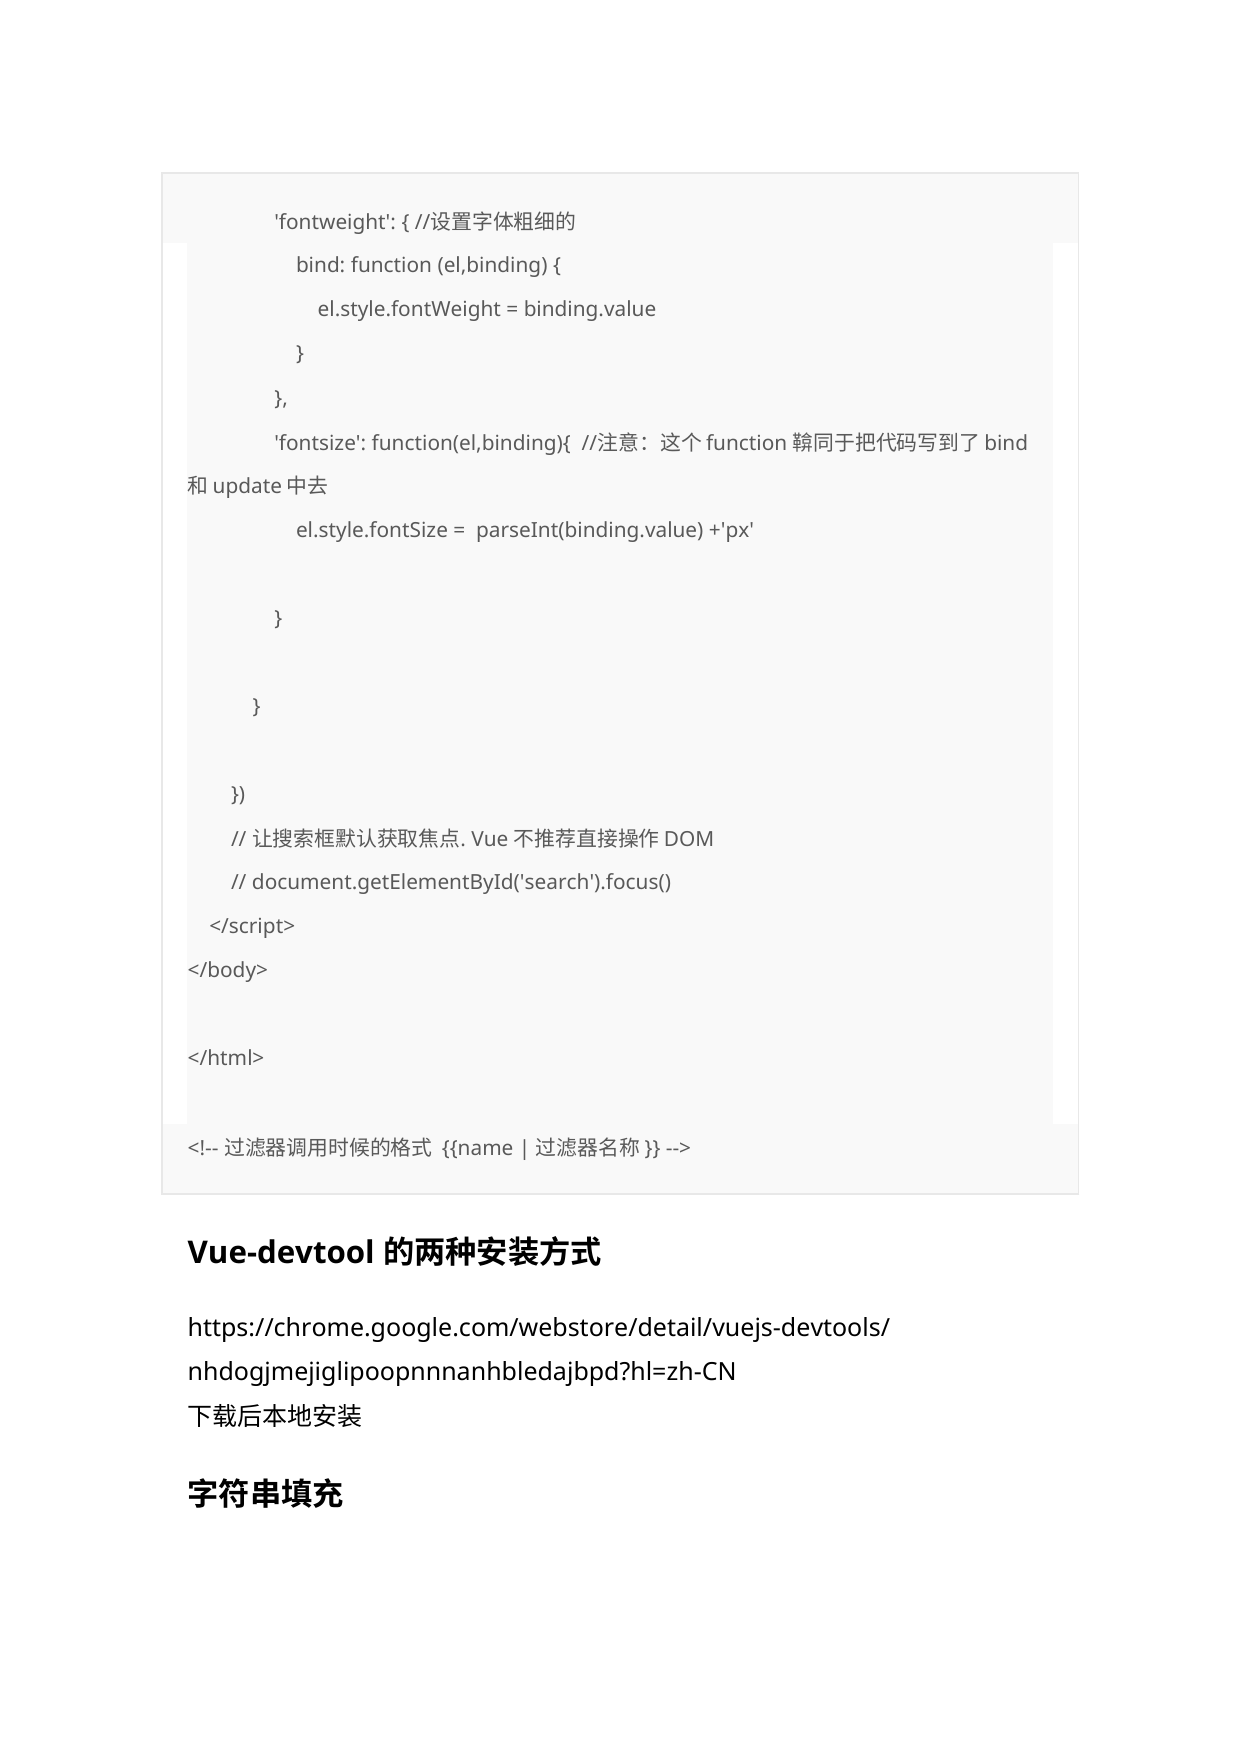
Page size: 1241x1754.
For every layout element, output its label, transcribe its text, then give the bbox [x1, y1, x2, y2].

text el.style.fontWeight = binding.value [187, 287, 1053, 331]
text // document.getElementById('search').focus() [187, 859, 1053, 903]
text } [187, 683, 1053, 727]
text 字符串填充 [187, 1448, 1053, 1536]
text el.style.fontSize = parseInt(binding.value) +'px' [187, 507, 1053, 551]
text 'fontsize': function(el,binding){ //注意：这个function 鞥同于把代码写到了bind和update中去 [187, 419, 1053, 507]
text } [187, 331, 1053, 375]
text // 让搜索框默认获取焦点. Vue 不推荐直接操作DOM [187, 815, 1053, 859]
text } [187, 595, 1053, 639]
text 下载后本地安装 [187, 1393, 1053, 1437]
text bind: function (el,binding) { [187, 243, 1053, 287]
text </script> [187, 903, 1053, 948]
text }, [187, 375, 1053, 419]
text </body> [187, 948, 1053, 992]
text https://chrome.google.com/webstore/detail/vuejs-devtools/nhdogjmejiglipoopnnnanhbledajbpd?hl=zh-CN [187, 1304, 1053, 1393]
text <!-- 过滤器调用时候的格式 {{name | 过滤器名称 }} --> [163, 1097, 1078, 1193]
text }) [187, 771, 1053, 815]
text </html> [187, 1036, 1053, 1080]
text 'fontweight': { //设置字体粗细的 [163, 174, 1078, 243]
text Vue-devtool 的两种安装方式 [187, 1205, 1053, 1293]
